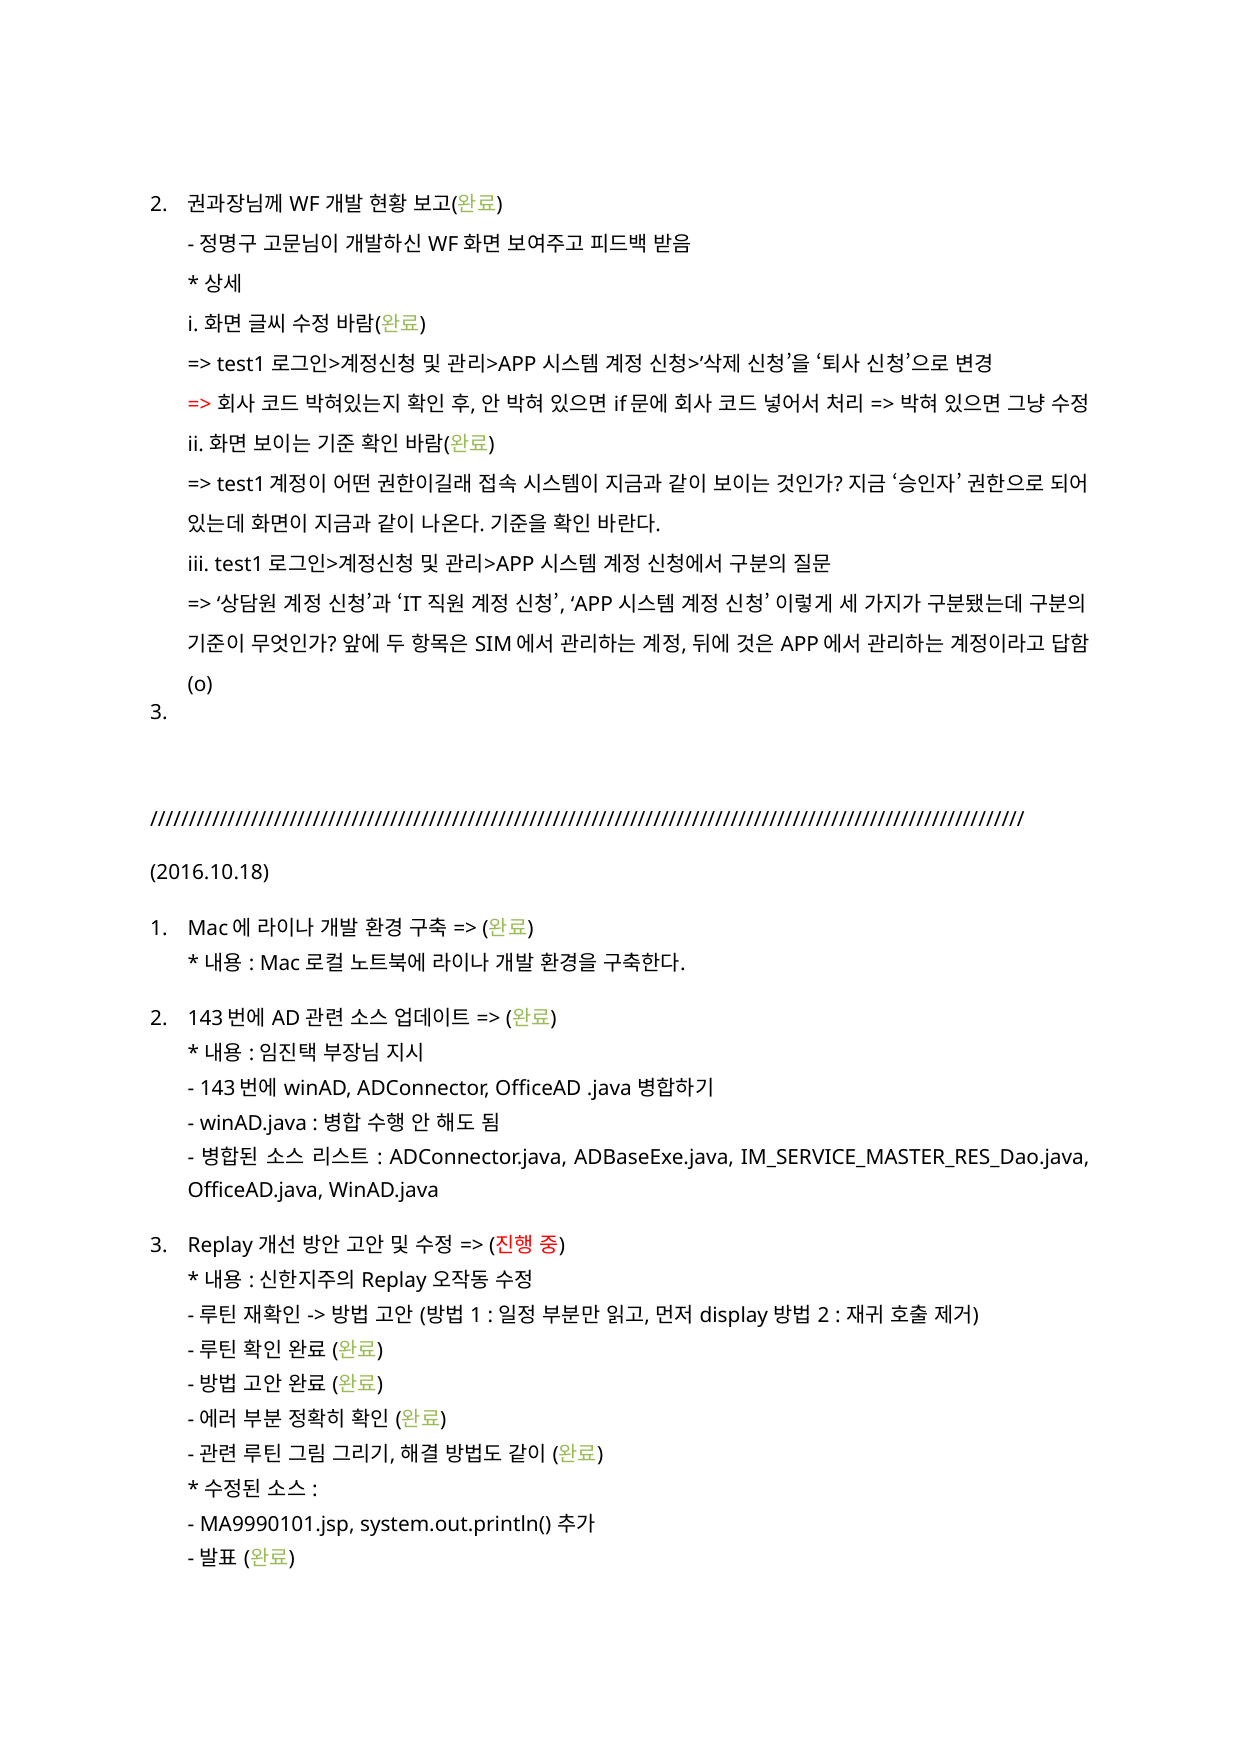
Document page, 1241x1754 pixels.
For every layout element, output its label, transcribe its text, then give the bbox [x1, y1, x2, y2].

text (2016.10.18) [150, 857, 1090, 886]
text ///////////////////////////////////////////////////////////////////////////////////////////////////////////////// [150, 804, 1090, 832]
list Replay 개선 방안 고안 및 수정 => (진행 중) * 내용 : 신한지주의 Replay 오작동 수정 - 루틴 재확인 -> 방법 고안 (방법 1 : 일정 부분만 읽고, 먼저 display 방법 2 : 재귀 호출 제거) - 루틴 확인 완료 (완료) - 방법 고안 완료 (완료) - 에러 부분 정확히 확인 (완료) - 관련 루틴 그림 그리기, 해결 방법도 같이 (완료) * 수정된 소스 : - MA9990101.jsp, system.out.println() 추가 - 발표 (완료) [150, 1228, 1090, 1572]
list Mac에 라이나 개발 환경 구축 => (완료) * 내용 : Mac 로컬 노트북에 라이나 개발 환경을 구축한다. [150, 911, 1090, 976]
list 권과장님께 WF 개발 현황 보고(완료) - 정명구 고문님이 개발하신 WF 화면 보여주고 피드백 받음 * 상세 i. 화면 글씨 수정 바람(완료) => test1 로그인>계정신청 및 관리>APP 시스템 계정 신청>’삭제 신청’을 ‘퇴사 신청’으로 변경 => 회사 코드 박혀있는지 확인 후, 안 박혀 있으면 if문에 회사 코드 넣어서 처리 => 박혀 있으면 그냥 수정 ii. 화면 보이는 기준 확인 바람(완료) => test1계정이 어떤 권한이길래 접속 시스템이 지금과 같이 보이는 것인가? 지금 ‘승인자’ 권한으로 되어 있는데 화면이 지금과 같이 나온다. 기준을 확인 바란다. iii. test1 로그인>계정신청 및 관리>APP 시스템 계정 신청에서 구분의 질문 => ‘상담원 계정 신청’과 ‘IT 직원 계정 신청’, ‘APP 시스템 계정 신청’ 이렇게 세 가지가 구분됐는데 구분의 기준이 무엇인가? 앞에 두 항목은 SIM에서 관리하는 계정, 뒤에 것은 APP에서 관리하는 계정이라고 답함 (o) [150, 177, 1090, 697]
list 143번에 AD 관련 소스 업데이트 => (완료) * 내용 : 임진택 부장님 지시 - 143번에 winAD, ADConnector, OfficeAD .java 병합하기 - winAD.java : 병합 수행 안 해도 됨 - 병합된 소스 리스트 : ADConnector.java, ADBaseExe.java, IM_SERVICE_MASTER_RES_Dao.java, OfficeAD.java, WinAD.java [150, 1001, 1090, 1203]
